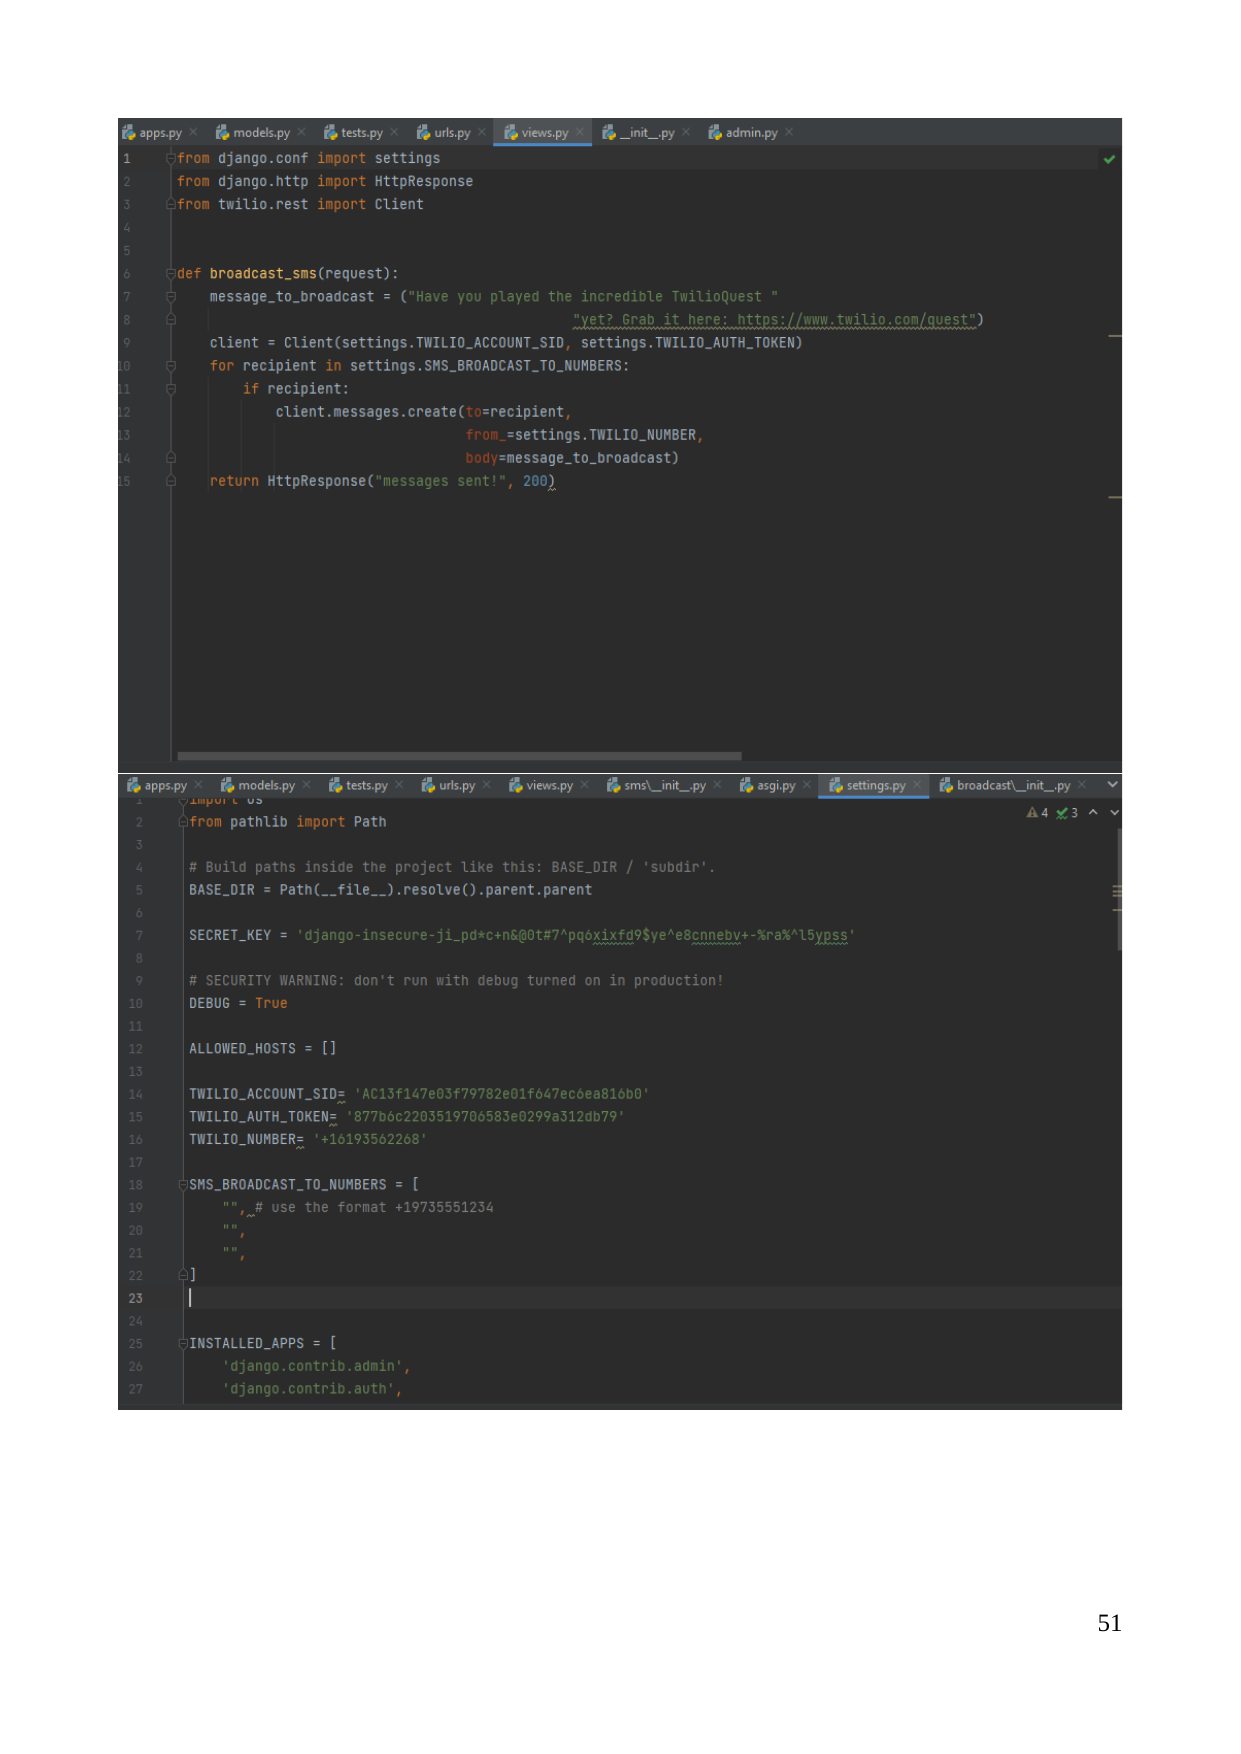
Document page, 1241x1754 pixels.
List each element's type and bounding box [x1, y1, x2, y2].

picture [118, 774, 1123, 1410]
picture [118, 118, 1123, 773]
